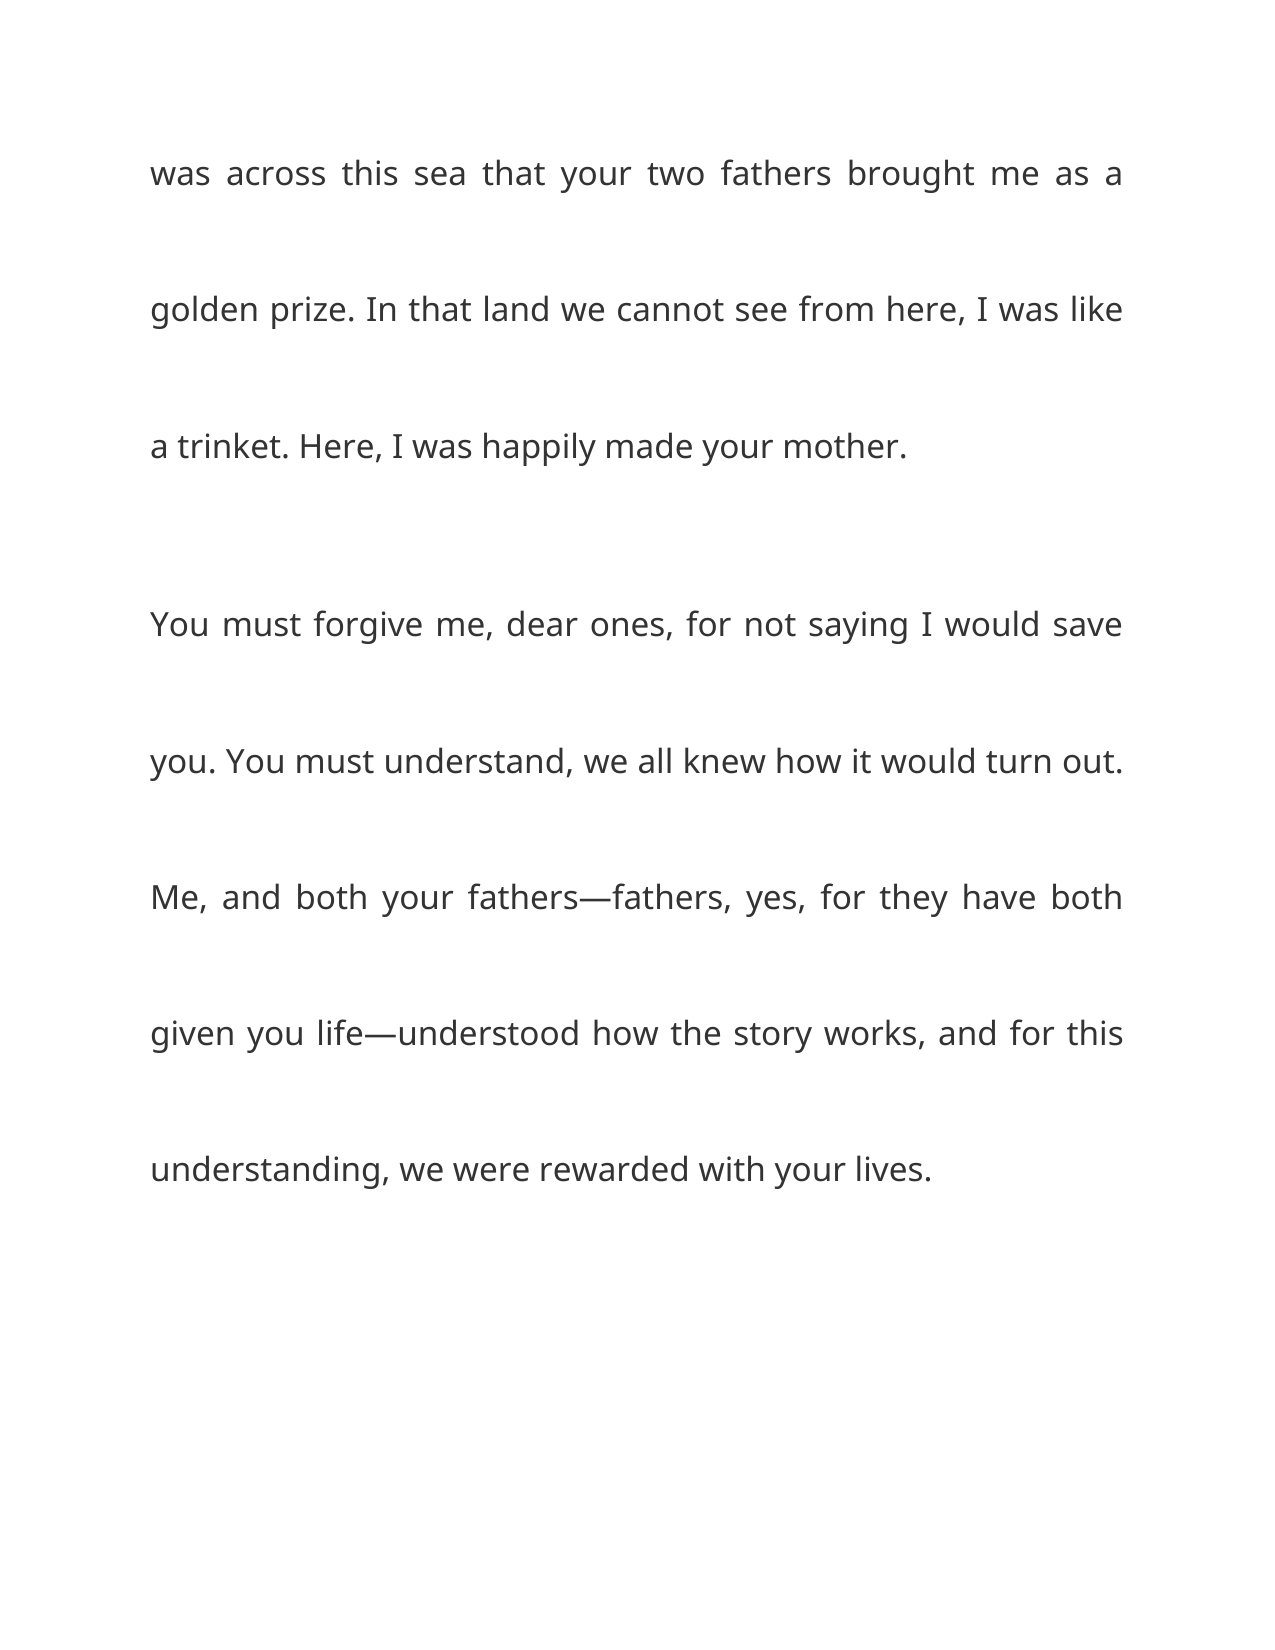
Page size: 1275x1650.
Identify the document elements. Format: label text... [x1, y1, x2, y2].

text You must forgive me, dear ones, for not saying I would save you. You must understand, we all knew how it would turn out. Me, and both your fathers—fathers, yes, for they have both given you life—understood how the story works, and for this understanding, we were rewarded with your lives. [150, 601, 1125, 1192]
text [150, 150, 1125, 468]
